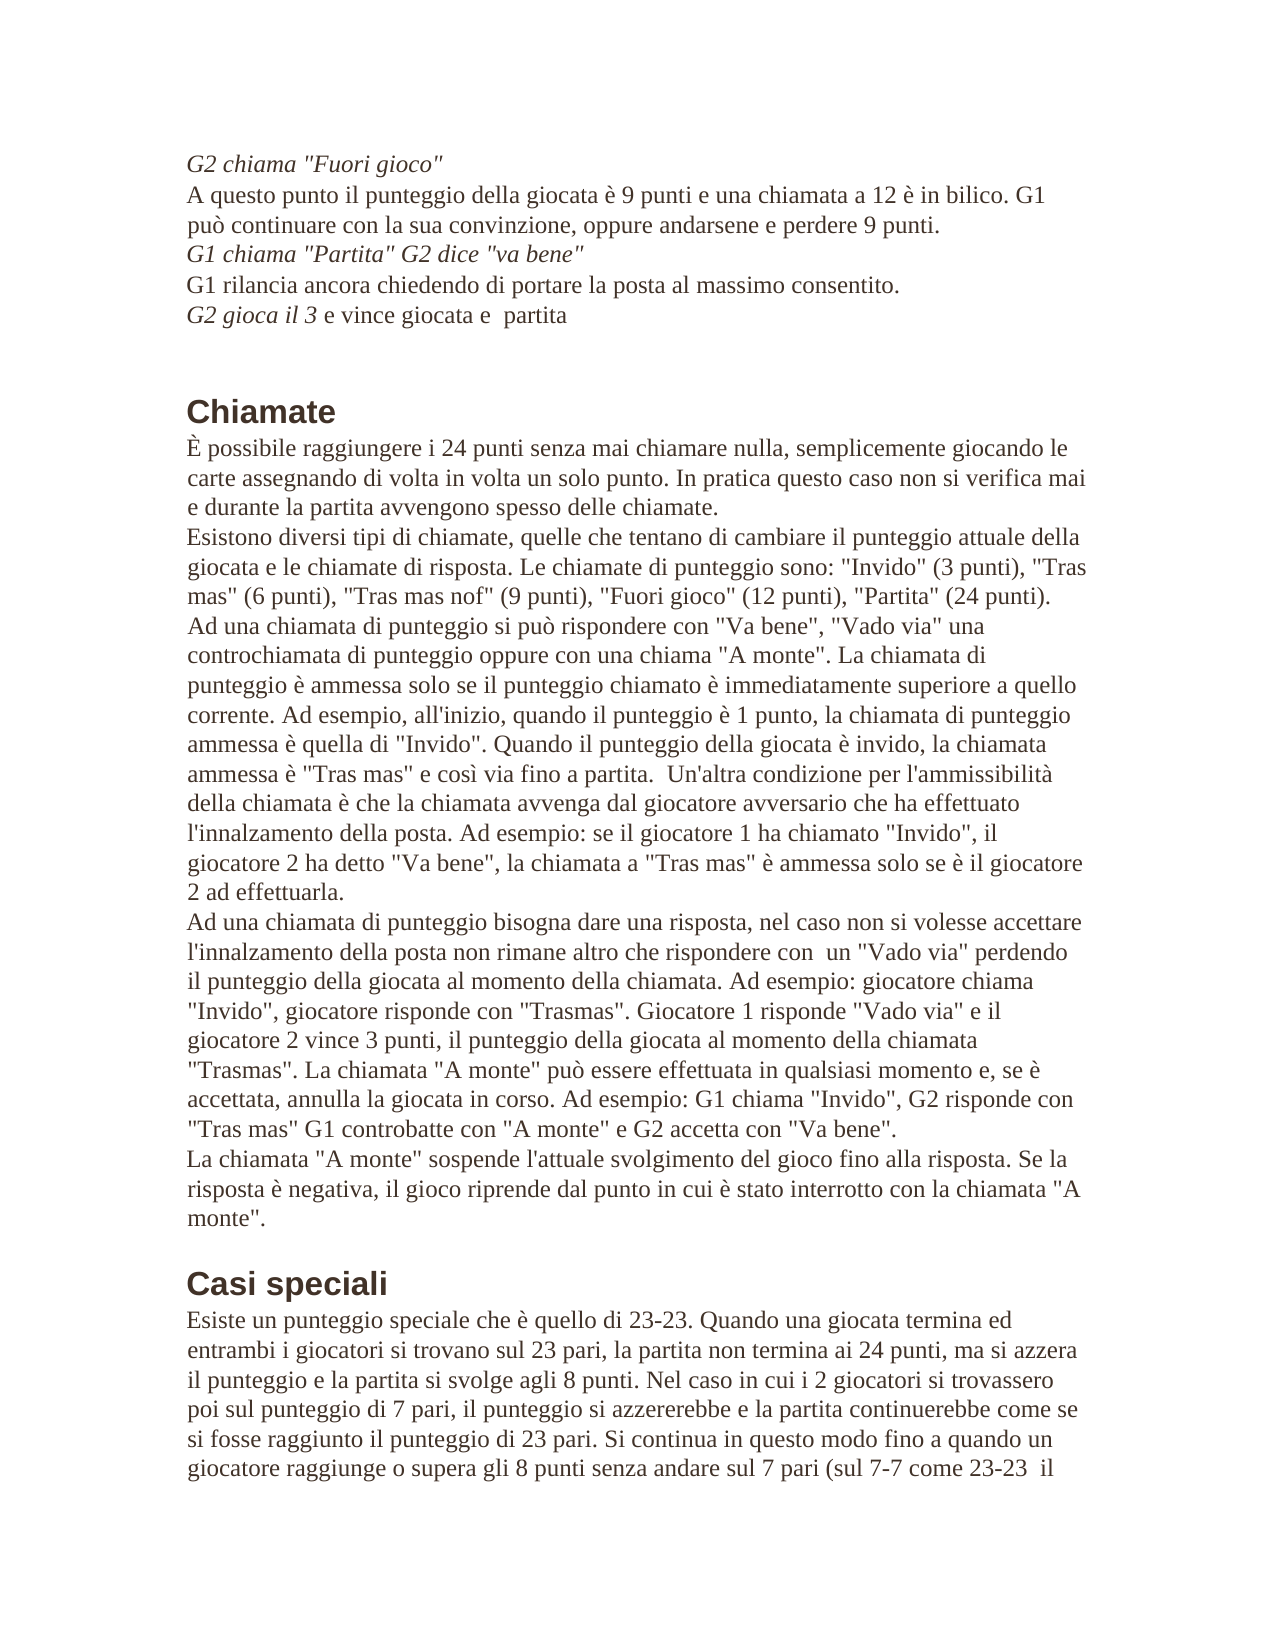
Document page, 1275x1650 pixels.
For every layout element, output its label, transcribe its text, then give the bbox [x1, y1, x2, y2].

subtitle Chiamate [186, 392, 1087, 430]
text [186, 1306, 1087, 1482]
text G2 gioca il 3 e vince giocata e partita [186, 300, 1087, 329]
text È possibile raggiungere i 24 punti senza mai chiamare nulla, semplicemente giocando le carte assegnando di volta in volta un solo punto. In pratica questo caso non si verifica mai e durante la partita avvengono spesso delle chiamate. [186, 433, 1087, 521]
text G1 rilancia ancora chiedendo di portare la posta al massimo consentito. [186, 270, 1087, 299]
text La chiamata "A monte" sospende l'attuale svolgimento del gioco fino alla risposta. Se la risposta è negativa, il gioco riprende dal punto in cui è stato interrotto con la chiamata "A monte". [186, 1144, 1087, 1232]
subtitle G1 chiama "Partita" G2 dice "va bene" [186, 239, 745, 268]
subtitle G2 chiama "Fuori gioco" [186, 149, 745, 178]
subtitle Casi speciali [186, 1264, 1087, 1303]
text Esistono diversi tipi di chiamate, quelle che tentano di cambiare il punteggio attuale della giocata e le chiamate di risposta. Le chiamate di punteggio sono: "Invido" (3 punti), "Tras mas" (6 punti), "Tras mas nof" (9 punti), "Fuori gioco" (12 punti), "Partita" (24 punti). Ad una chiamata di punteggio si può rispondere con "Va bene", "Vado via" una controchiamata di punteggio oppure con una chiama "A monte". La chiamata di punteggio è ammessa solo se il punteggio chiamato è immediatamente superiore a quello corrente. Ad esempio, all'inizio, quando il punteggio è 1 punto, la chiamata di punteggio ammessa è quella di "Invido". Quando il punteggio della giocata è invido, la chiamata ammessa è "Tras mas" e così via fino a partita. Un'altra condizione per l'ammissibilità della chiamata è che la chiamata avvenga dal giocatore avversario che ha effettuato l'innalzamento della posta. Ad esempio: se il giocatore 1 ha chiamato "Invido", il giocatore 2 ha detto "Va bene", la chiamata a "Tras mas" è ammessa solo se è il giocatore 2 ad effettuarla. [186, 522, 1087, 906]
text A questo punto il punteggio della giocata è 9 punti e una chiamata a 12 è in bilico. G1 può continuare con la sua convinzione, oppure andarsene e perdere 9 punti. [186, 180, 1087, 238]
text Ad una chiamata di punteggio bisogna dare una risposta, nel caso non si volesse accettare l'innalzamento della posta non rimane altro che rispondere con un "Vado via" perdendo il punteggio della giocata al momento della chiamata. Ad esempio: giocatore chiama "Invido", giocatore risponde con "Trasmas". Giocatore 1 risponde "Vado via" e il giocatore 2 vince 3 punti, il punteggio della giocata al momento della chiamata "Trasmas". La chiamata "A monte" può essere effettuata in qualsiasi momento e, se è accettata, annulla la giocata in corso. Ad esempio: G1 chiama "Invido", G2 risponde con "Tras mas" G1 controbatte con "A monte" e G2 accetta con "Va bene". [186, 907, 1087, 1143]
